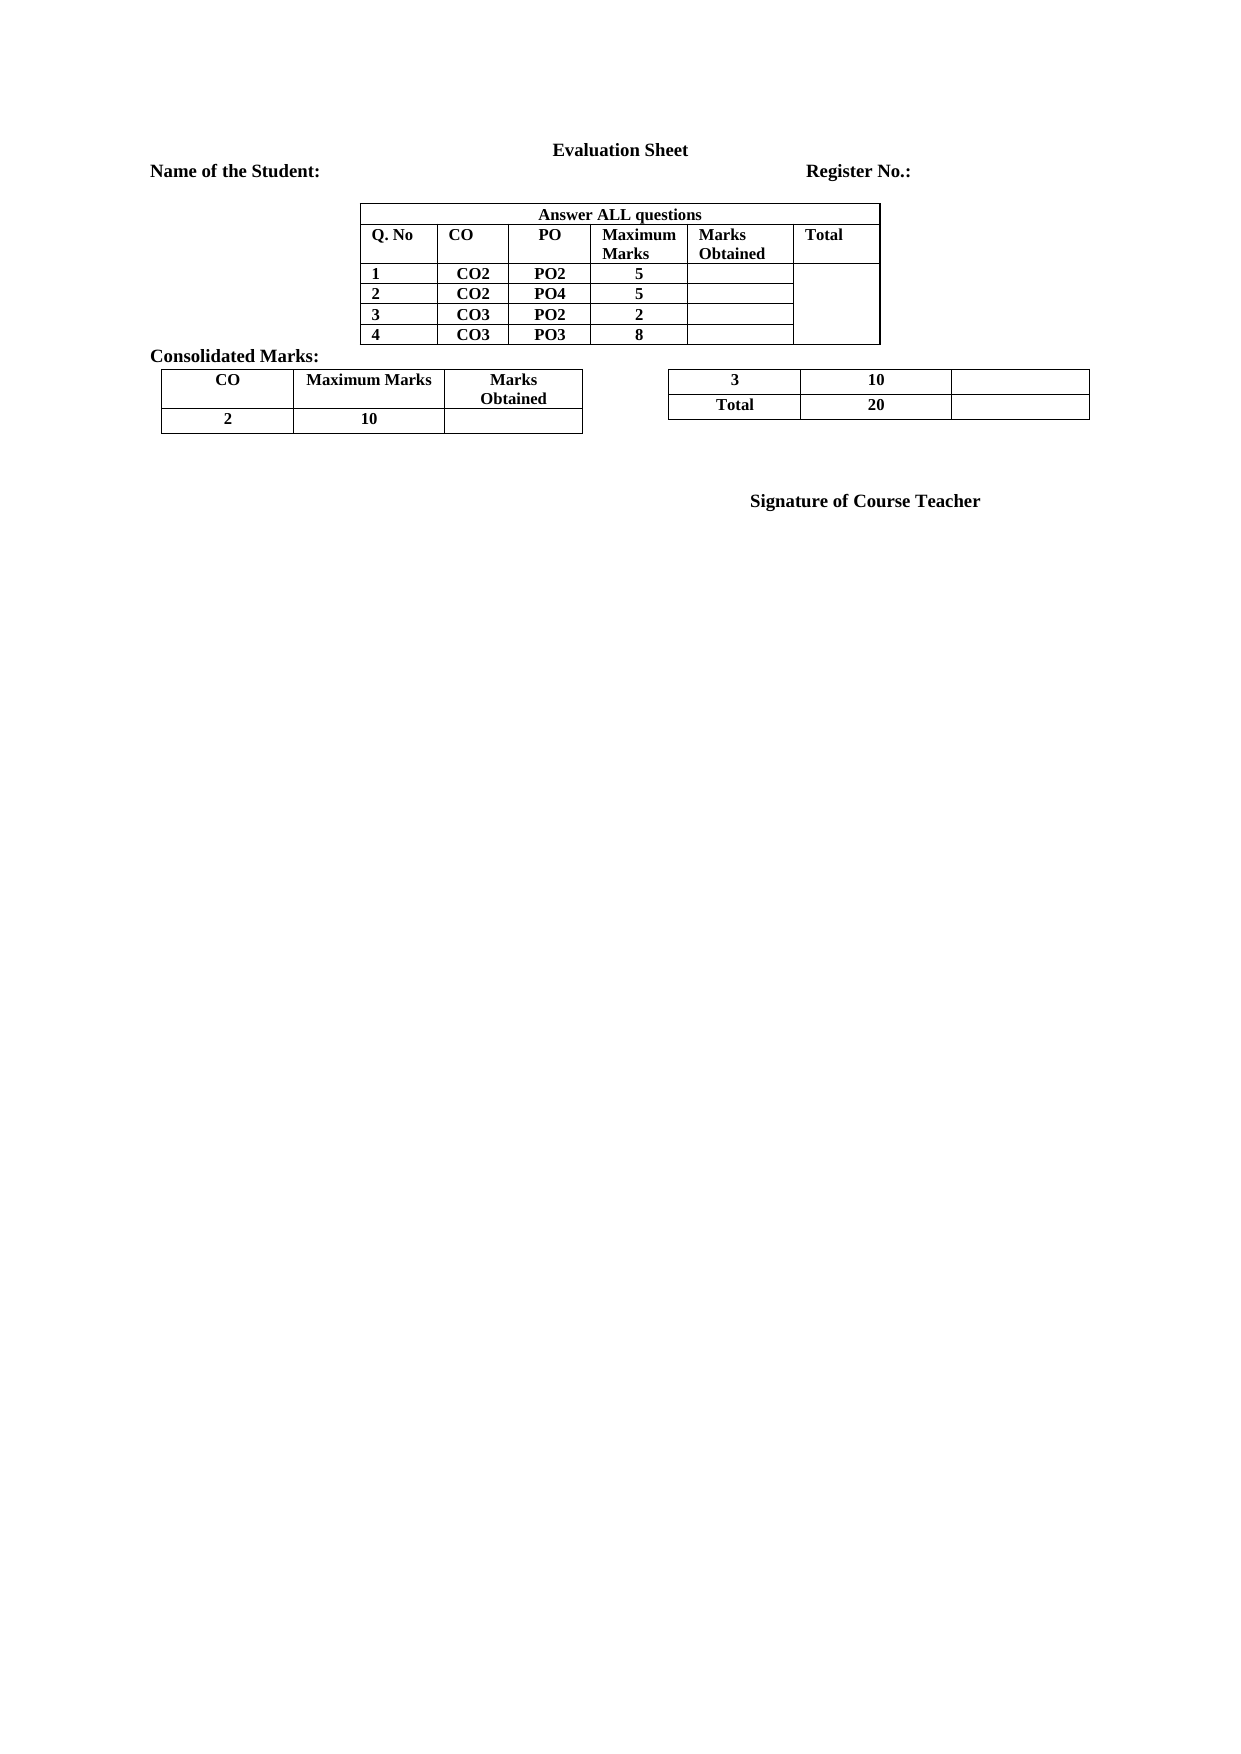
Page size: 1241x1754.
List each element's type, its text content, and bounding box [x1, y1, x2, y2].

table_header CO [162, 370, 293, 408]
table_cell 8 [591, 325, 687, 344]
table_cell PO4 [509, 284, 590, 303]
table_cell [952, 395, 1089, 419]
table_cell CO [438, 225, 508, 263]
table_cell 4 [361, 325, 437, 344]
table_cell Total [669, 395, 800, 419]
table_cell 3 [361, 304, 437, 323]
table_cell Maximum Marks [591, 225, 687, 263]
table_cell [688, 284, 793, 303]
table_cell [688, 325, 793, 344]
text Name of the Student: Register No.: [150, 160, 1090, 182]
text Evaluation Sheet [150, 138, 1090, 160]
text Consolidated Marks: [150, 345, 1090, 366]
table_cell Total [794, 225, 879, 263]
table_cell 2 [361, 284, 437, 303]
table_cell PO2 [509, 304, 590, 323]
table_cell 2 [162, 409, 293, 433]
table_header Marks Obtained [445, 370, 582, 408]
table_cell 2 [591, 304, 687, 323]
table_cell PO [509, 225, 590, 263]
table_cell 5 [591, 264, 687, 283]
table_cell CO3 [438, 304, 508, 323]
table_cell 3 [669, 370, 800, 394]
table_cell CO3 [438, 325, 508, 344]
table_cell 10 [801, 370, 951, 394]
table_header Maximum Marks [294, 370, 444, 408]
table_header Answer ALL questions [361, 204, 879, 223]
table_cell [952, 370, 1089, 394]
table_cell [688, 264, 793, 283]
table_cell PO3 [509, 325, 590, 344]
table_cell Q. No [361, 225, 437, 263]
table_cell 1 [361, 264, 437, 283]
table_cell CO2 [438, 284, 508, 303]
table_cell 20 [801, 395, 951, 419]
table_cell [445, 409, 582, 433]
table_cell [688, 304, 793, 323]
table_cell Marks Obtained [688, 225, 793, 263]
table_cell 5 [591, 284, 687, 303]
text Signature of Course Teacher [675, 489, 1090, 511]
table_cell CO2 [438, 264, 508, 283]
table_cell PO2 [509, 264, 590, 283]
table_cell [794, 264, 879, 344]
table_cell 10 [294, 409, 444, 433]
